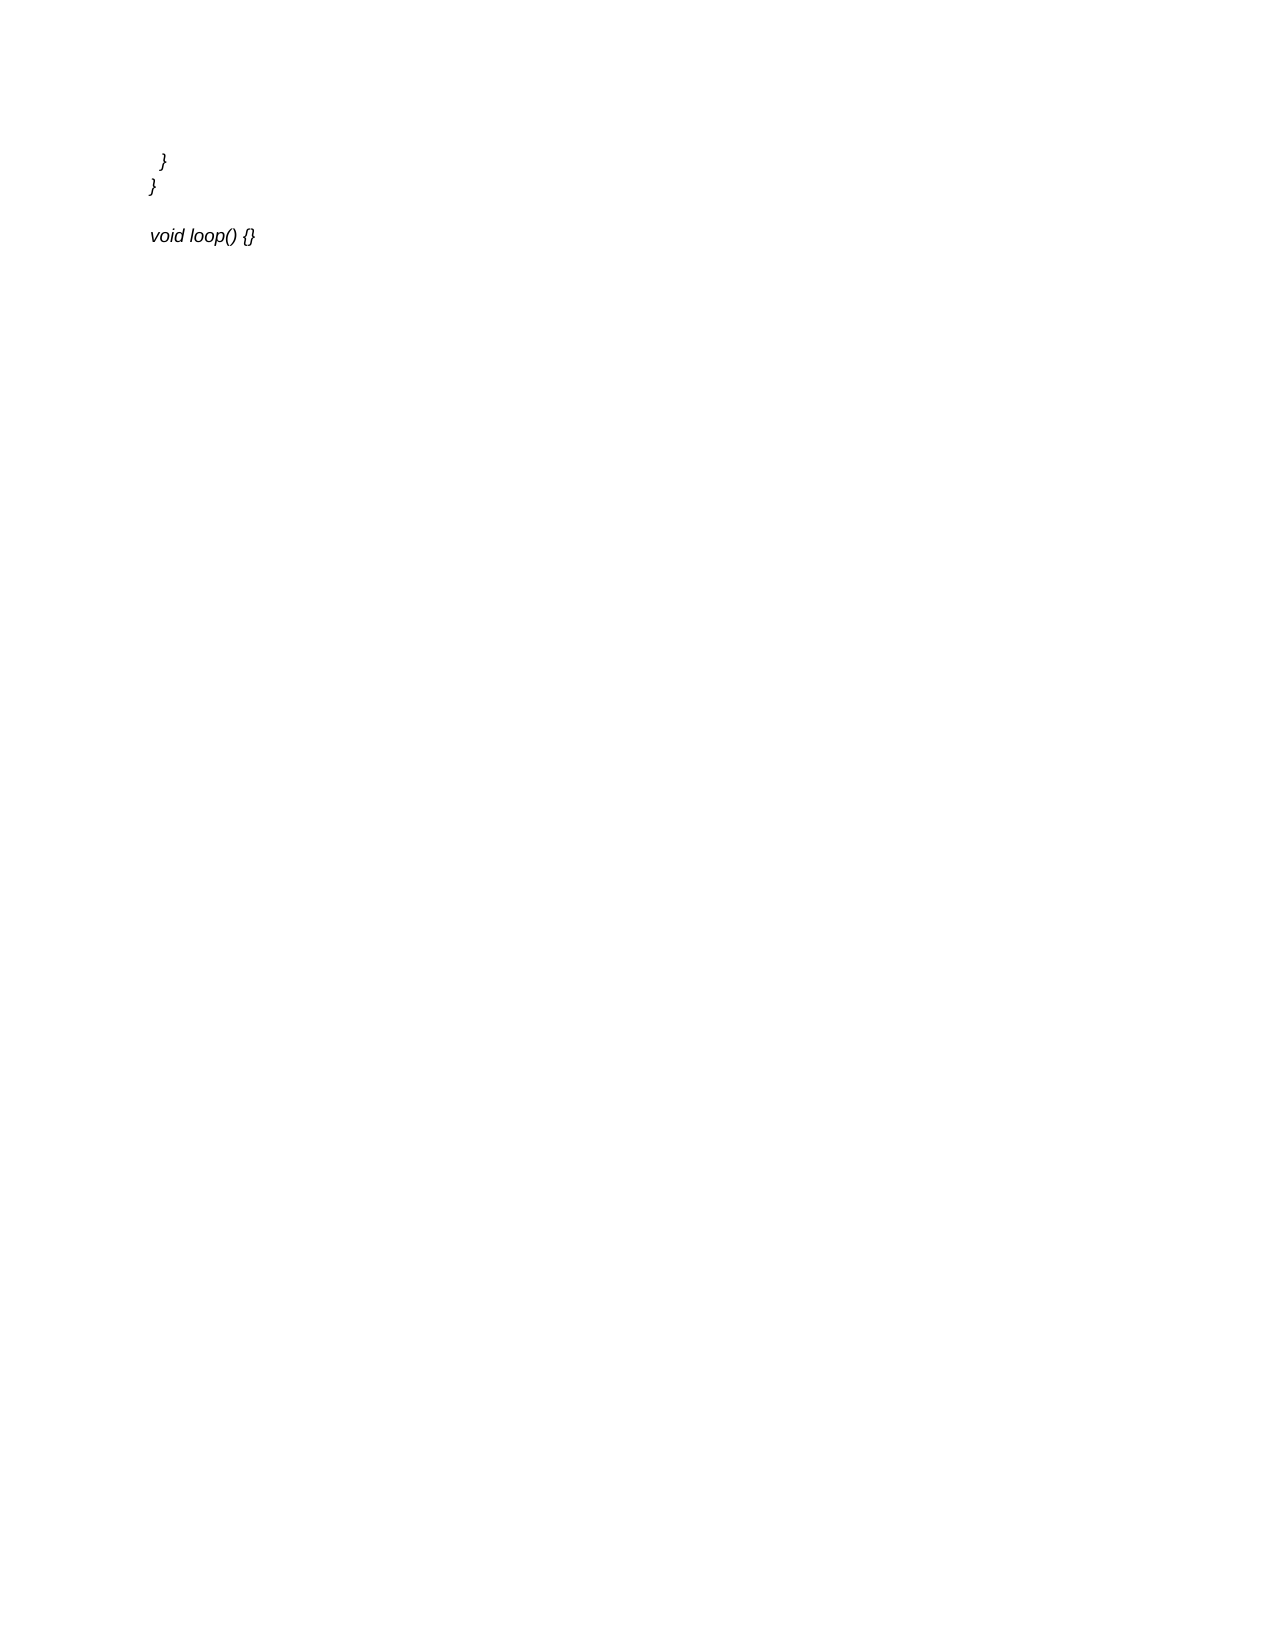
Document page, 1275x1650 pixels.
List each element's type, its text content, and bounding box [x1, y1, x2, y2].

text void loop() {} [150, 224, 1125, 246]
text } [150, 150, 1125, 172]
text } [150, 175, 1125, 196]
